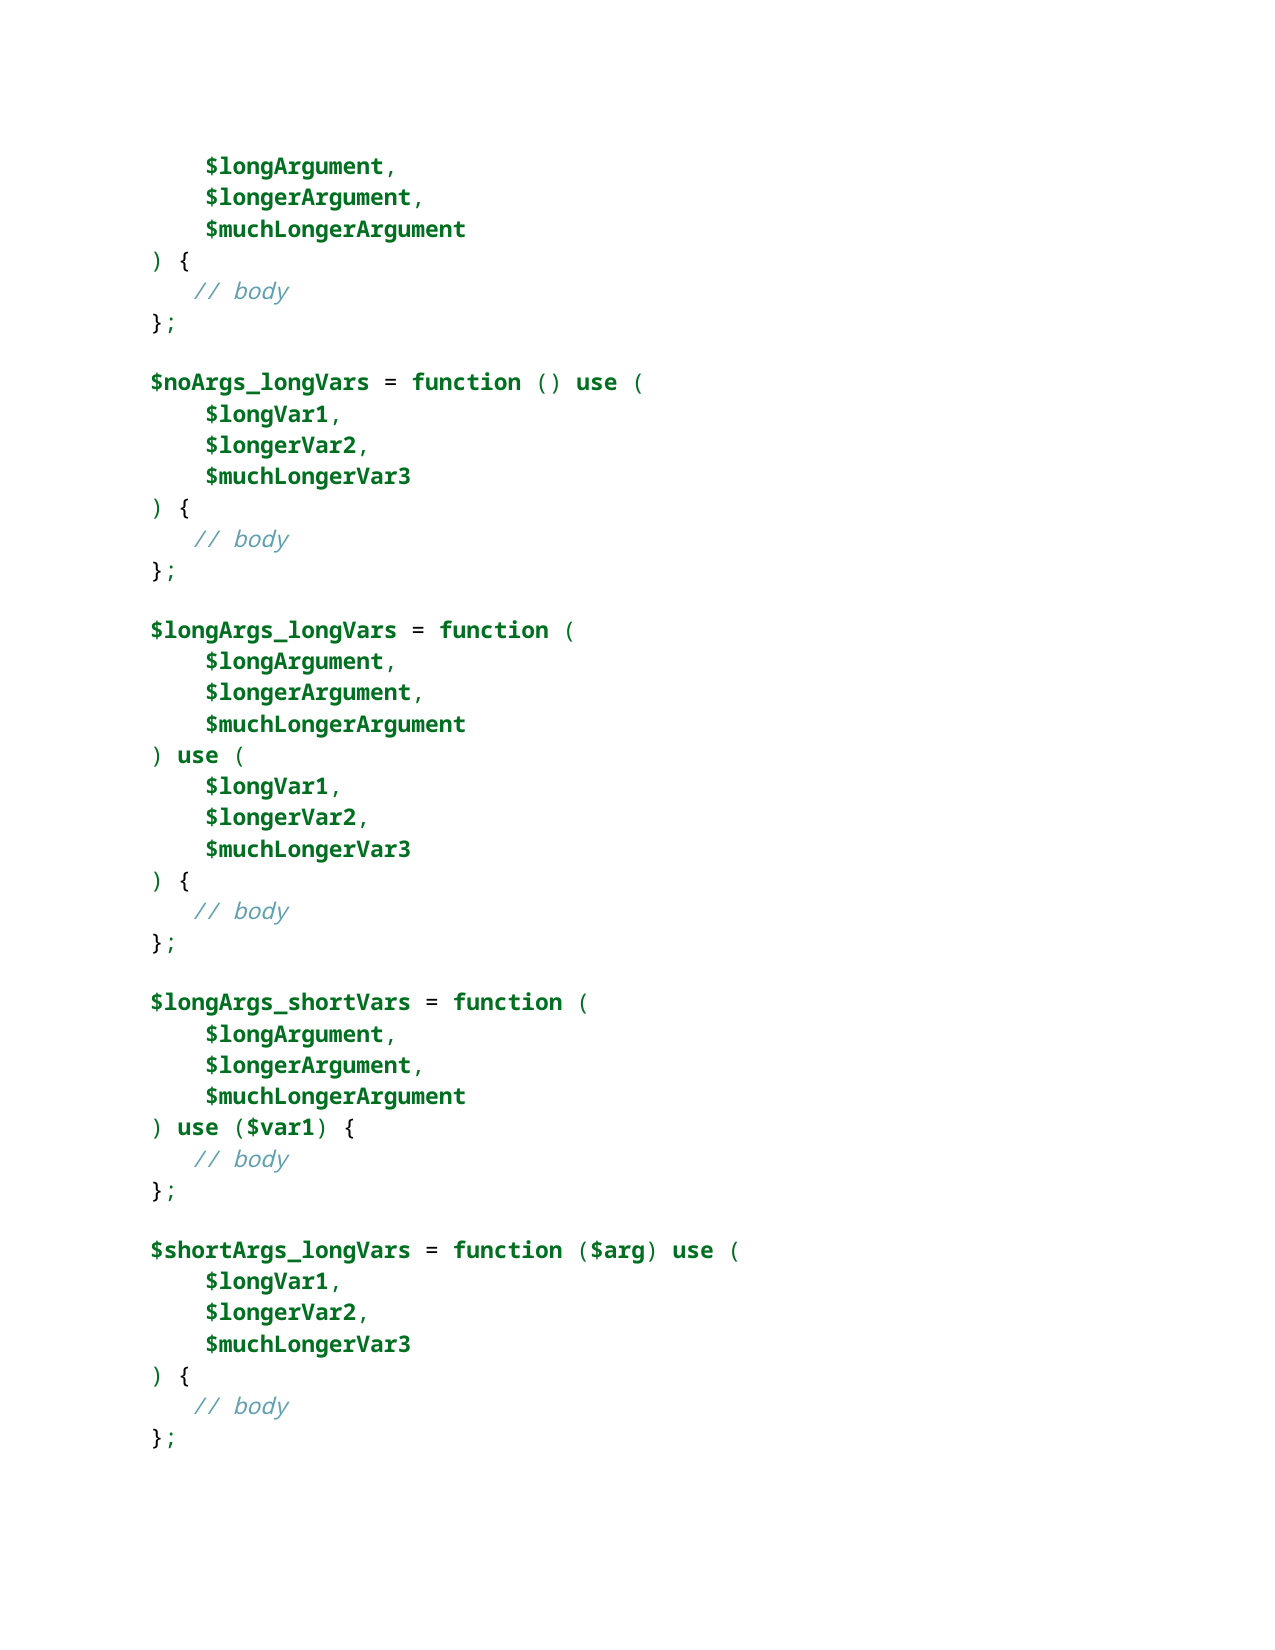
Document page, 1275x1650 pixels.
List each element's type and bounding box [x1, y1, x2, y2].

text [150, 150, 1125, 1452]
